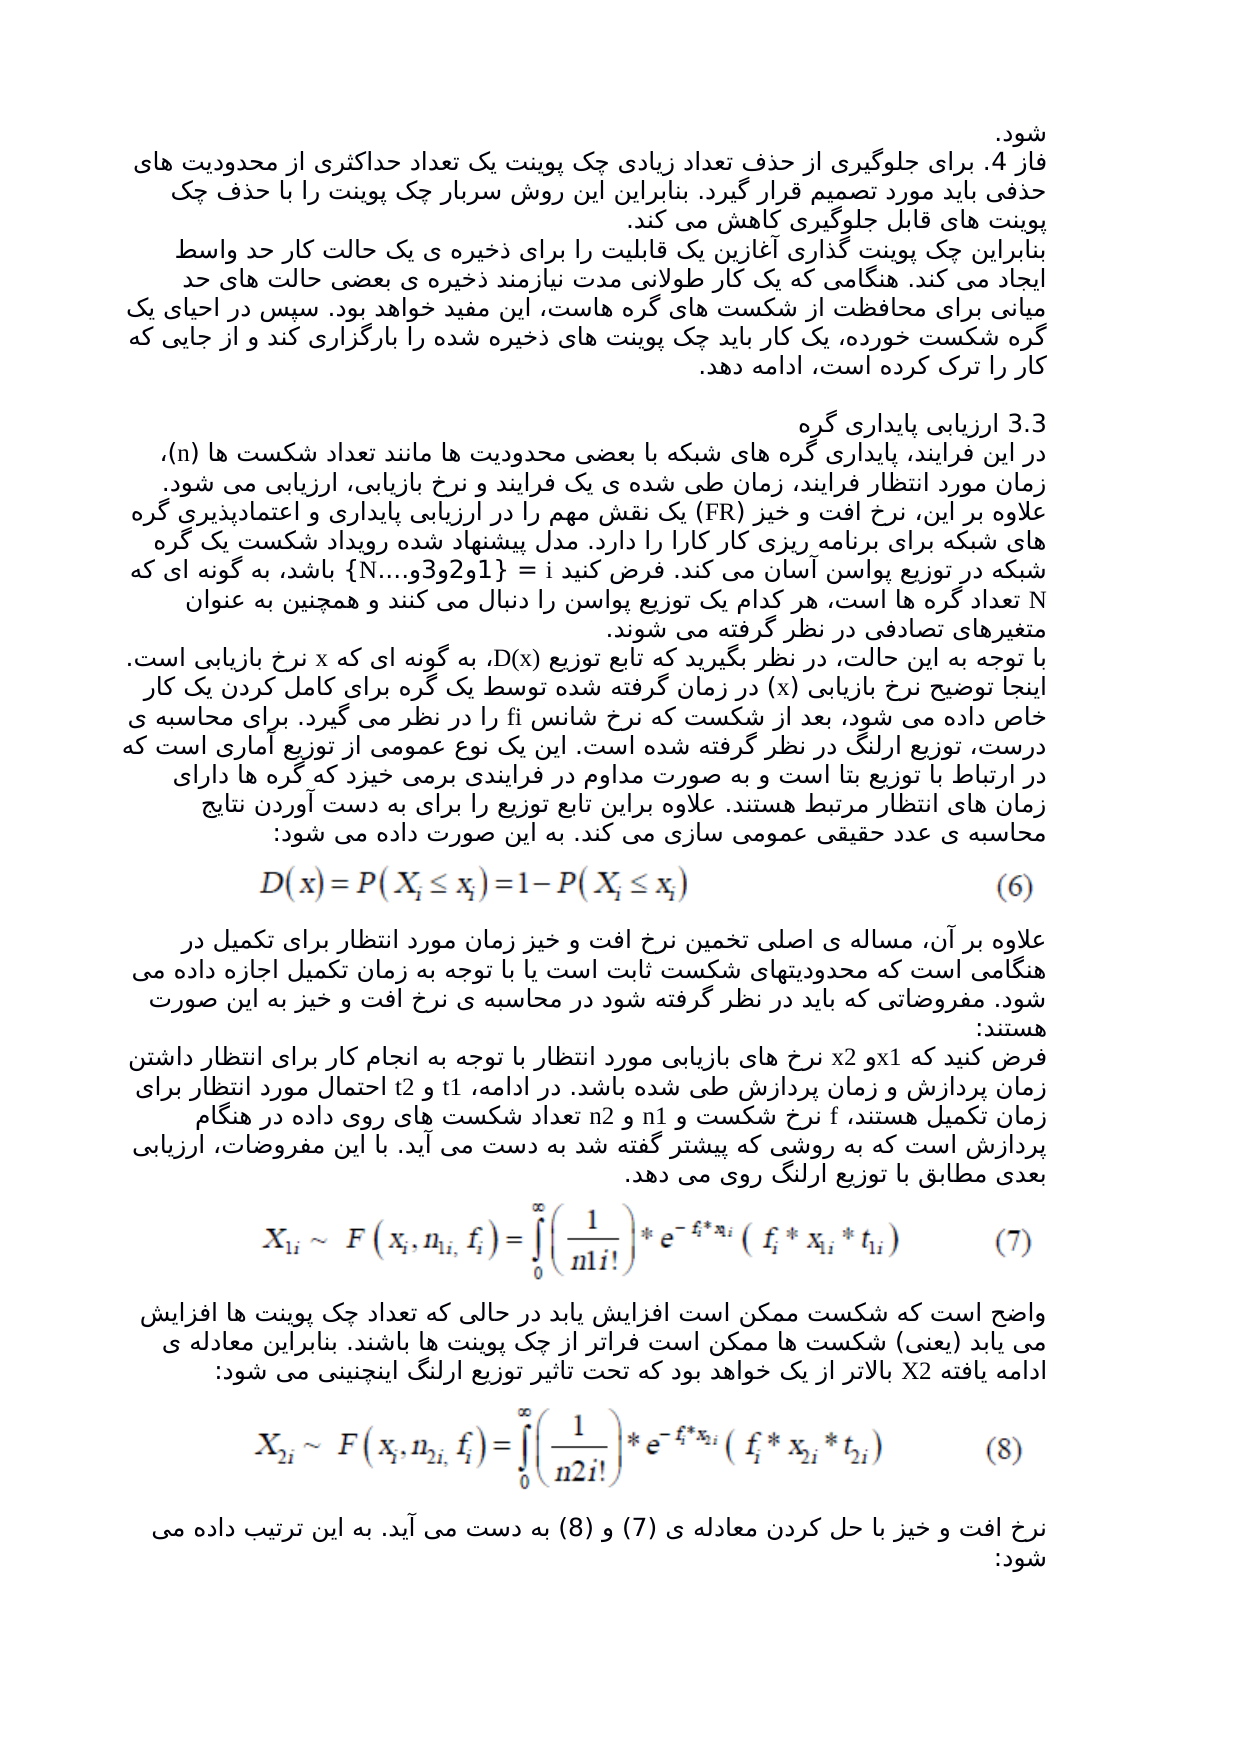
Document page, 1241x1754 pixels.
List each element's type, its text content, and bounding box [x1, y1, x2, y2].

text فاز 4. برای جلوگیری از حذف تعداد زیادی چک پوینت یک تعداد حداکثری از محدودیت های حذفی باید مورد تصمیم قرار گیرد. بنابراین این روش سربار چک پوینت را با حذف چک پوینت های قابل جلوگیری کاهش می کند. [118, 147, 1047, 235]
text فرض کنید که x1و x2 نرخ های بازیابی مورد انتظار با توجه به انجام کار برای انتظار داشتن زمان پردازش و زمان پردازش طی شده باشد. در ادامه، t1 و t2 احتمال مورد انتظار برای زمان تکمیل هستند، f نرخ شکست و n1 و n2 تعداد شکست های روی داده در هنگام پردازش است که به روشی که پیشتر گفته شد به دست می آید. با این مفروضات، ارزیابی بعدی مطابق با توزیع ارلنگ روی می دهد. [118, 1042, 1047, 1188]
text بنابراین چک پوینت گذاری آغازین یک قابلیت را برای ذخیره ی یک حالت کار حد واسط ایجاد می کند. هنگامی که یک کار طولانی مدت نیازمند ذخیره ی بعضی حالت های حد میانی برای محافظت از شکست های گره هاست، این مفید خواهد بود. سپس در احیای یک گره شکست خورده، یک کار باید چک پوینت های ذخیره شده را بارگزاری کند و از جایی که کار را ترک کرده است، ادامه دهد. [118, 235, 1047, 381]
text واضح است که شکست ممکن است افزایش یابد در حالی که تعداد چک پوینت ها افزایش می یابد (یعنی) شکست ها ممکن است فراتر از چک پوینت ها باشند. بنابراین معادله ی ادامه یافته X2 بالاتر از یک خواهد بود که تحت تاثیر توزیع ارلنگ اینچنینی می شود: [118, 1298, 1047, 1386]
text در این فرایند، پایداری گره های شبکه با بعضی محدودیت ها مانند تعداد شکست ها (n)، زمان مورد انتظار فرایند، زمان طی شده ی یک فرایند و نرخ بازیابی، ارزیابی می شود. علاوه بر این، نرخ افت و خیز (FR) یک نقش مهم را در ارزیابی پایداری و اعتمادپذیری گره های شبکه برای برنامه ریزی کار کارا را دارد. مدل پیشنهاد شده رویداد شکست یک گره شبکه در توزیع پواسن آسان می کند. فرض کنید i = {1و2و3و....N} باشد، به گونه ای که N تعداد گره ها است، هر کدام یک توزیع پواسن را دنبال می کنند و همچنین به عنوان متغیرهای تصادفی در نظر گرفته می شوند. [118, 438, 1047, 643]
text نرخ افت و خیز با حل کردن معادله ی (7) و (8) به دست می آید. به این ترتیب داده می شود: [118, 1514, 1047, 1572]
text 3.3 ارزیابی پایداری گره [118, 409, 1047, 438]
text علاوه بر آن، مساله ی اصلی تخمین نرخ افت و خیز زمان مورد انتظار برای تکمیل در هنگامی است که محدودیتهای شکست ثابت است یا با توجه به زمان تکمیل اجازه داده می شود. مفروضاتی که باید در نظر گرفته شود در محاسبه ی نرخ افت و خیز به این صورت هستند: [118, 926, 1047, 1042]
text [118, 118, 1047, 147]
text با توجه به این حالت، در نظر بگیرید که تابع توزیع D(x)، به گونه ای که x نرخ بازیابی است. اینجا توضیح نرخ بازیابی (x) در زمان گرفته شده توسط یک گره برای کامل کردن یک کار خاص داده می شود، بعد از شکست که نرخ شانس fi را در نظر می گیرد. برای محاسبه ی درست، توزیع ارلنگ در نظر گرفته شده است. این یک نوع عمومی از توزیع آماری است که در ارتباط با توزیع بتا است و به صورت مداوم در فرایندی برمی خیزد که گره ها دارای زمان های انتظار مرتبط هستند. علاوه براین تابع توزیع را برای به دست آوردن نتایج محاسبه ی عدد حقیقی عمومی سازی می کند. به این صورت داده می شود: [118, 643, 1047, 848]
